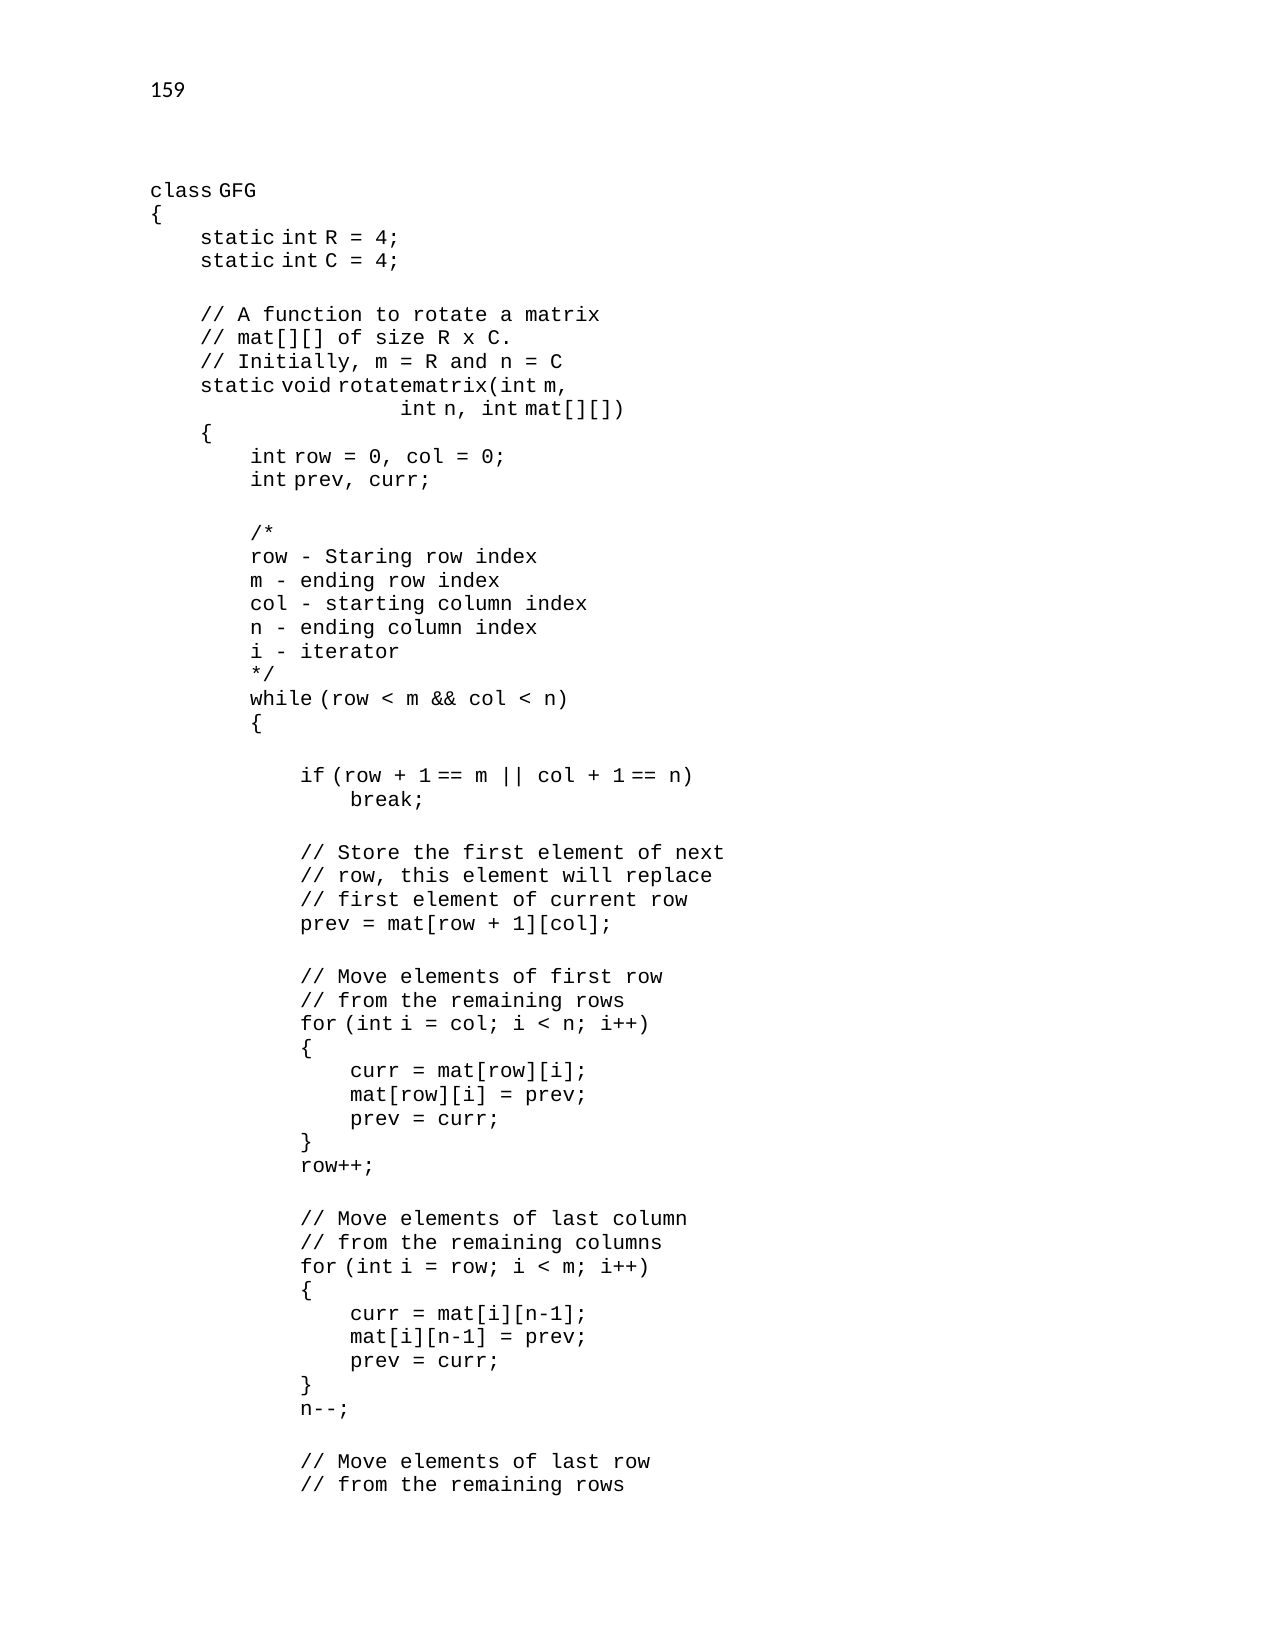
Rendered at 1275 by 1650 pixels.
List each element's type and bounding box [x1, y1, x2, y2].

table_header [150, 150, 987, 1498]
